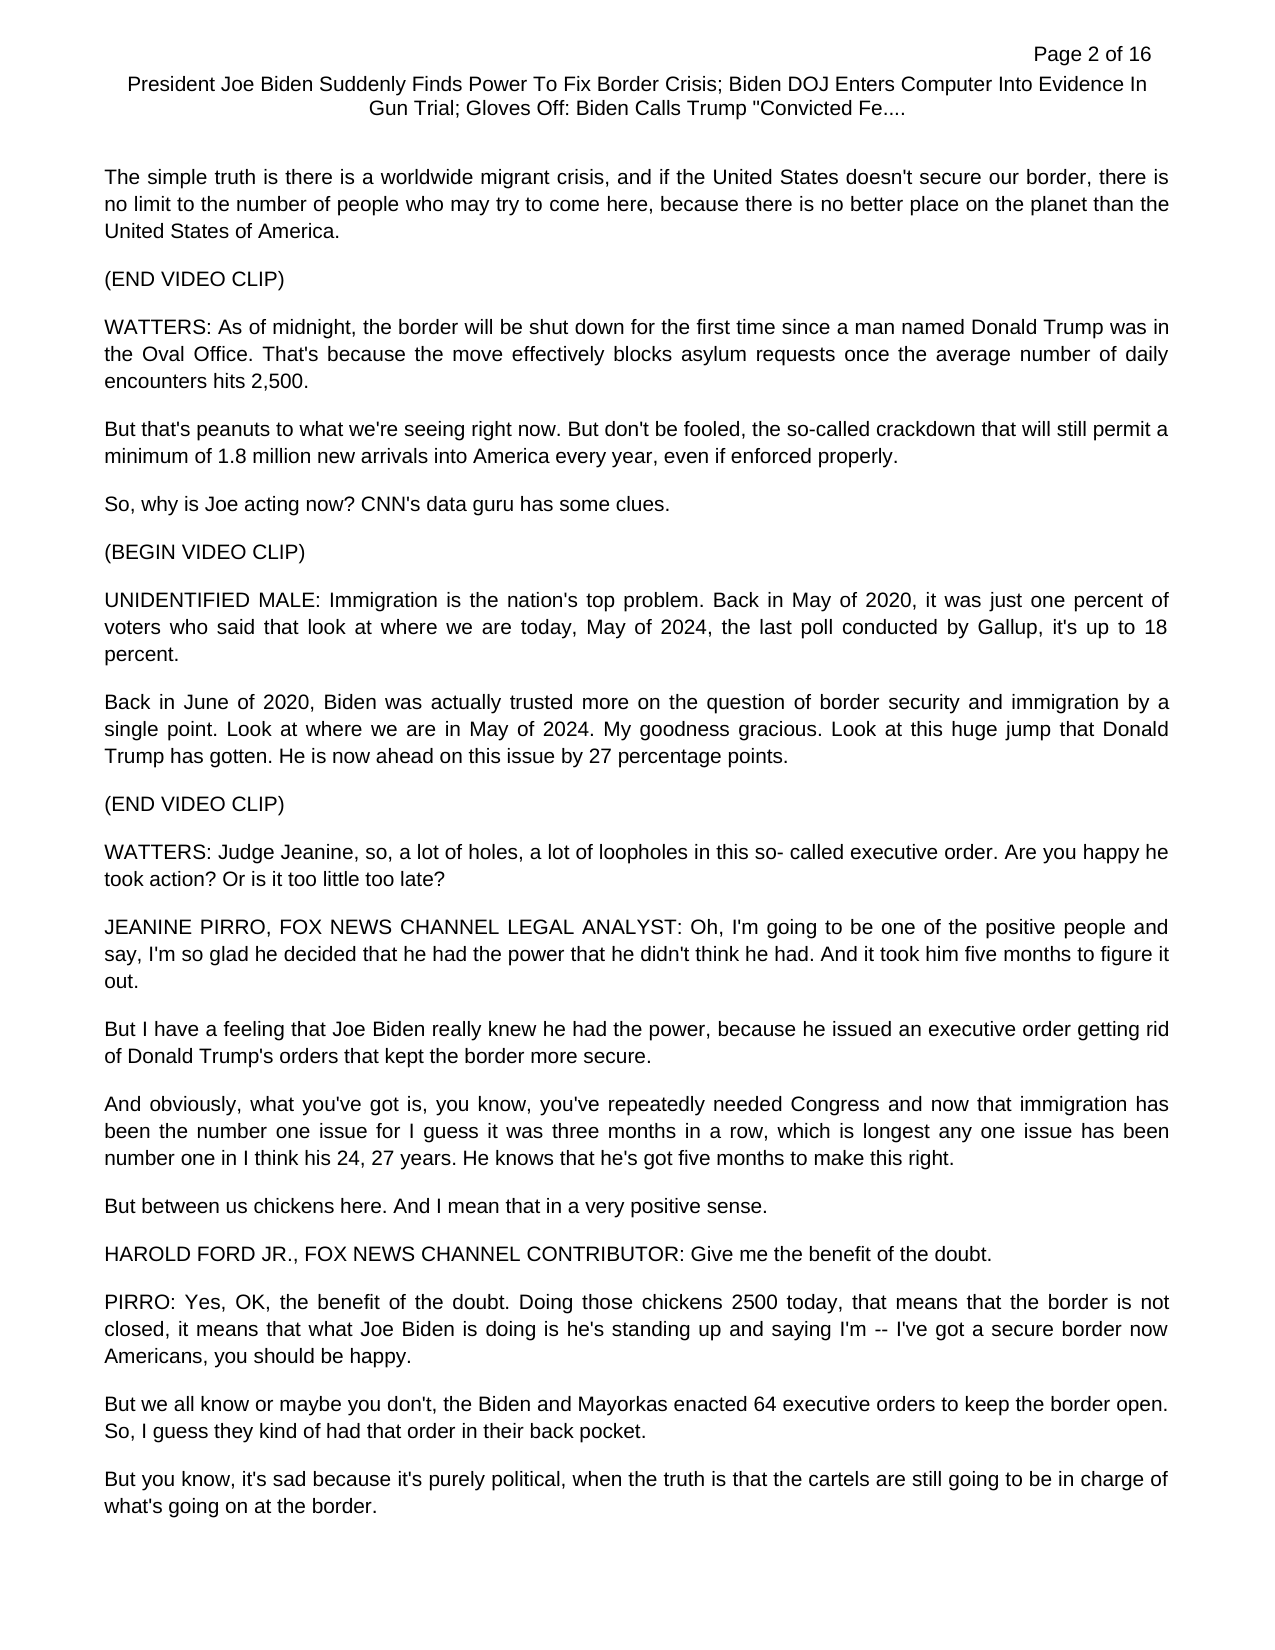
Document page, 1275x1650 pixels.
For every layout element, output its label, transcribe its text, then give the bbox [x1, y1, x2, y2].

text PIRRO: Yes, OK, the benefit of the doubt. Doing those chickens 2500 today, that means that the border is not closed, it means that what Joe Biden is doing is he's standing up and saying I'm -- I've got a secure border now Americans, you should be happy. [104, 1286, 1171, 1368]
text So, why is Joe acting now? CNN's data guru has some clues. [104, 488, 1171, 516]
text (END VIDEO CLIP) [104, 263, 1171, 291]
text And obviously, what you've got is, you know, you've repeatedly needed Congress and now that immigration has been the number one issue for I guess it was three months in a row, which is longest any one issue has been number one in I think his 24, 27 years. He knows that he's got five months to make this right. [104, 1088, 1171, 1170]
text But between us chickens here. And I mean that in a very positive sense. [104, 1191, 1171, 1218]
text Back in June of 2020, Biden was actually trusted more on the question of border security and immigration by a single point. Look at where we are in May of 2024. My goodness gracious. Look at this huge jump that Donald Trump has gotten. He is now ahead on this issue by 27 percentage points. [104, 686, 1171, 768]
text But I have a feeling that Joe Biden really knew he had the power, because he issued an executive order getting rid of Donald Trump's orders that kept the border more secure. [104, 1013, 1171, 1068]
text JEANINE PIRRO, FOX NEWS CHANNEL LEGAL ANALYST: Oh, I'm going to be one of the positive people and say, I'm so glad he decided that he had the power that he didn't think he had. And it took him five months to figure it out. [104, 911, 1171, 993]
text But that's peanuts to what we're seeing right now. But don't be fooled, the so-called crackdown that will still permit a minimum of 1.8 million new arrivals into America every year, even if enforced properly. [104, 413, 1171, 468]
text (END VIDEO CLIP) [104, 788, 1171, 816]
text HAROLD FORD JR., FOX NEWS CHANNEL CONTRIBUTOR: Give me the benefit of the doubt. [104, 1238, 1171, 1266]
text (BEGIN VIDEO CLIP) [104, 536, 1171, 563]
text UNIDENTIFIED MALE: Immigration is the nation's top problem. Back in May of 2020, it was just one percent of voters who said that look at where we are today, May of 2024, the last poll conducted by Gallup, it's up to 18 percent. [104, 584, 1171, 666]
text WATTERS: Judge Jeanine, so, a lot of holes, a lot of loopholes in this so- called executive order. Are you happy he took action? Or is it too little too late? [104, 836, 1171, 891]
text But we all know or maybe you don't, the Biden and Mayorkas enacted 64 executive orders to keep the border open. So, I guess they kind of had that order in their back pocket. [104, 1388, 1171, 1443]
text WATTERS: As of midnight, the border will be shut down for the first time since a man named Donald Trump was in the Oval Office. That's because the move effectively blocks asylum requests once the average number of daily encounters hits 2,500. [104, 311, 1171, 393]
text The simple truth is there is a worldwide migrant crisis, and if the United States doesn't secure our border, there is no limit to the number of people who may try to come here, because there is no better place on the planet than the United States of America. [104, 161, 1171, 243]
text But you know, it's sad because it's purely political, when the truth is that the cartels are still going to be in charge of what's going on at the border. [104, 1463, 1171, 1518]
